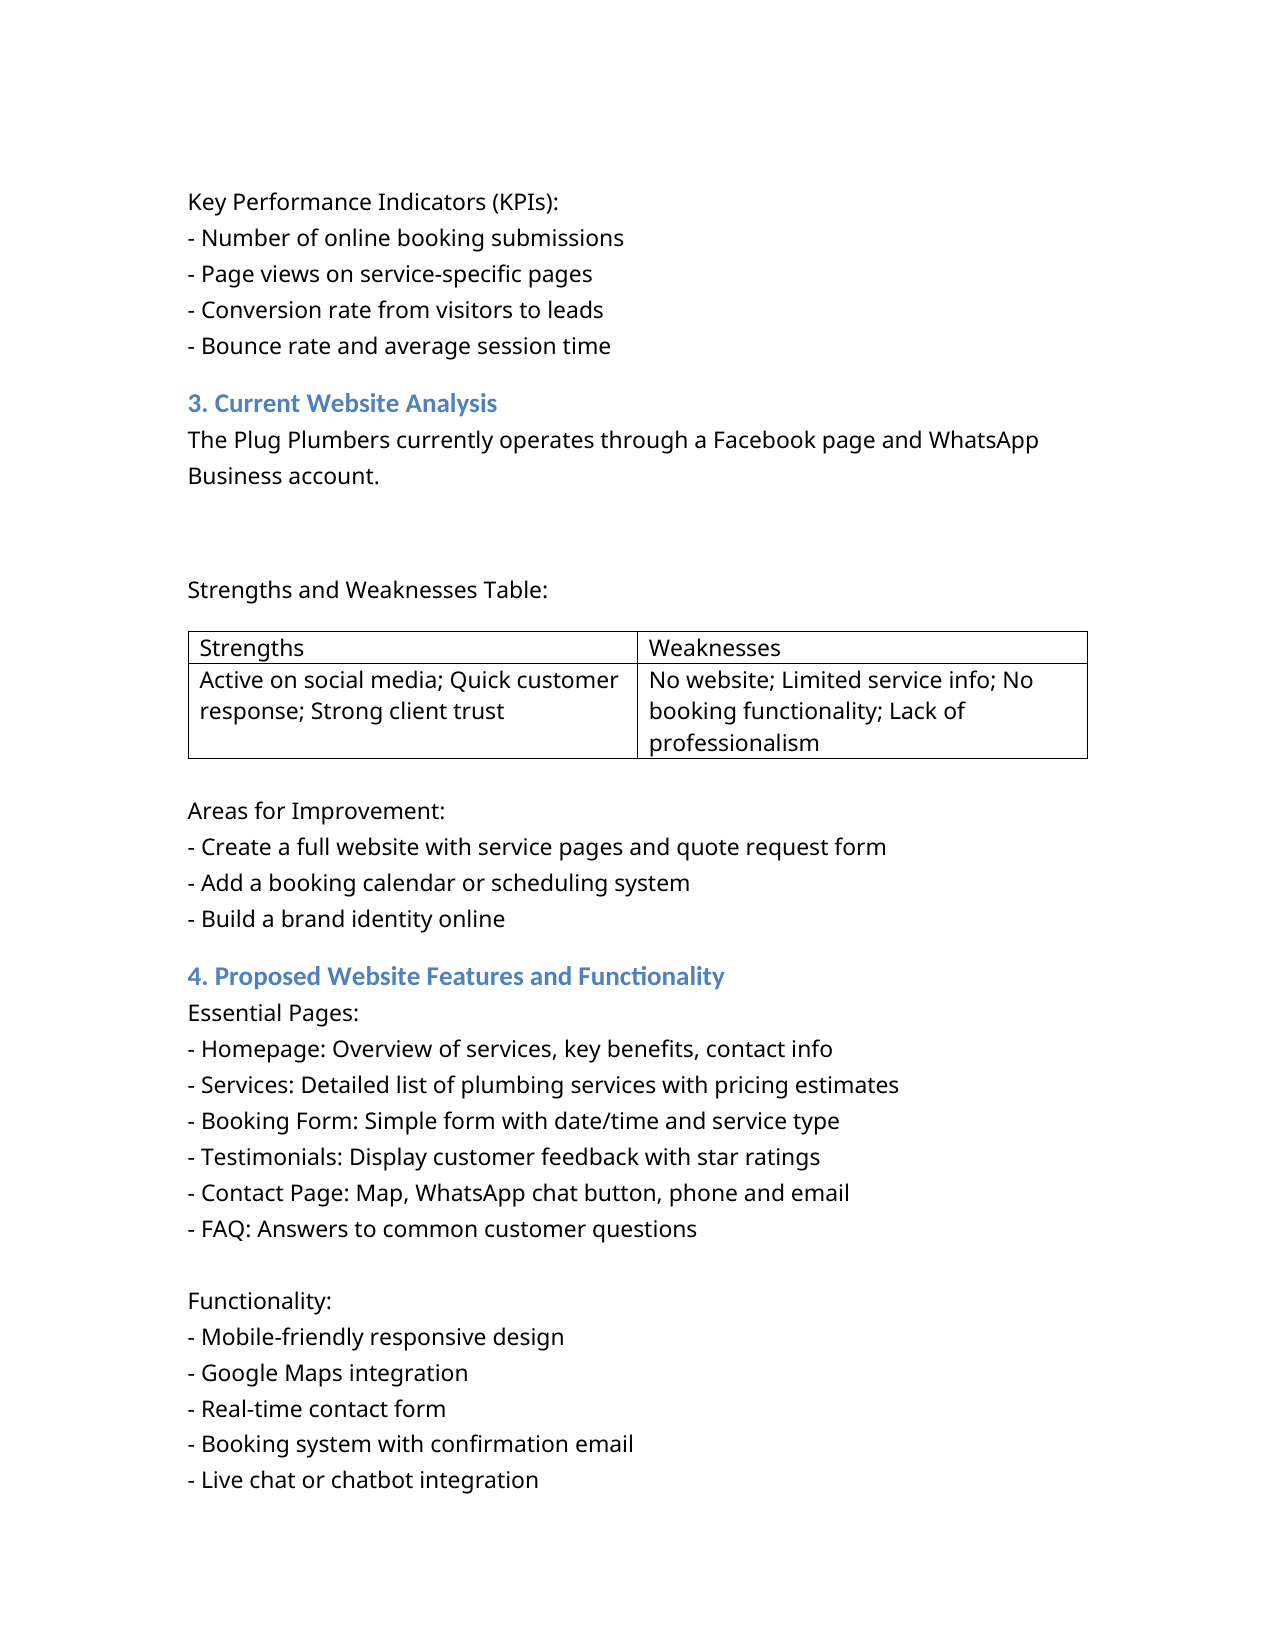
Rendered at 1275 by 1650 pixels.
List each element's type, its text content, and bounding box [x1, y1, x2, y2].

text The Plug Plumbers currently operates through a Facebook page and WhatsApp Business account. [187, 424, 1087, 492]
subtitle 3. Current Website Analysis [187, 386, 1087, 419]
subtitle 4. Proposed Website Features and Functionality [187, 959, 1087, 992]
text Areas for Improvement: - Create a full website with service pages and quote request form - Add a booking calendar or scheduling system - Build a brand identity online [187, 759, 1087, 934]
table_cell Active on social media; Quick customer response; Strong client trust [189, 664, 637, 758]
table_header Weaknesses [638, 632, 1087, 663]
text Essential Pages: - Homepage: Overview of services, key benefits, contact info - Services: Detailed list of plumbing services with pricing estimates - Booking Form: Simple form with date/time and service type - Testimonials: Display customer feedback with star ratings - Contact Page: Map, WhatsApp chat button, phone and email - FAQ: Answers to common customer questions Functionality: - Mobile-friendly responsive design - Google Maps integration - Real-time contact form - Booking system with confirmation email - Live chat or chatbot integration [187, 997, 1087, 1496]
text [187, 150, 1087, 361]
table_header Strengths [189, 632, 637, 663]
table_cell No website; Limited service info; No booking functionality; Lack of professionalism [638, 664, 1087, 758]
text Strengths and Weaknesses Table: [187, 574, 1087, 605]
